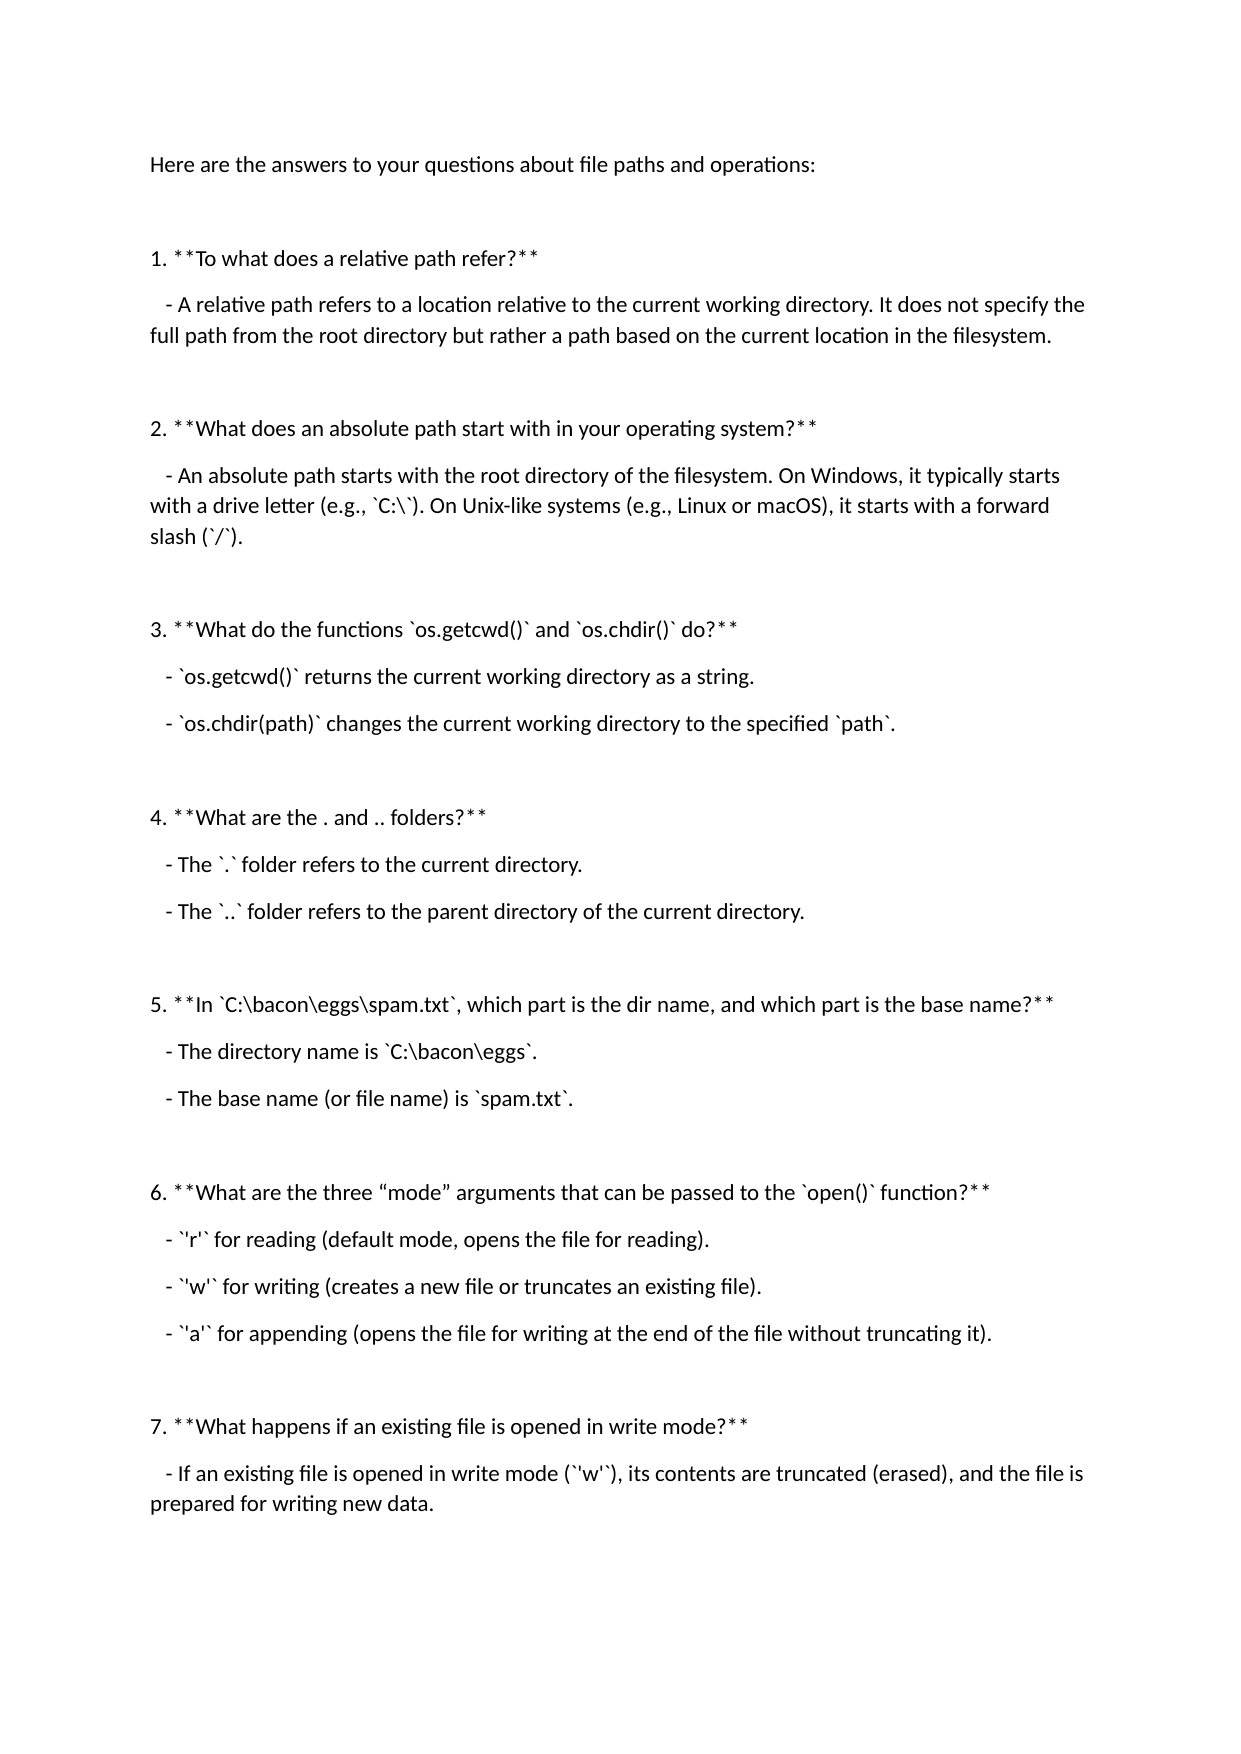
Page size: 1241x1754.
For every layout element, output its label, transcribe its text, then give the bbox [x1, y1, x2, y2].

text - `'w'` for writing (creates a new file or truncates an existing file). [150, 1272, 1090, 1300]
text - `'r'` for reading (default mode, opens the file for reading). [150, 1225, 1090, 1253]
text 4. **What are the . and .. folders?** [150, 803, 1090, 831]
text 3. **What do the functions `os.getcwd()` and `os.chdir()` do?** [150, 616, 1090, 644]
text 5. **In `C:\bacon\eggs\spam.txt`, which part is the dir name, and which part is the base name?** [150, 991, 1090, 1019]
text - The directory name is `C:\bacon\eggs`. [150, 1037, 1090, 1066]
text - The `..` folder refers to the parent directory of the current directory. [150, 897, 1090, 925]
text - `os.getcwd()` returns the current working directory as a string. [150, 662, 1090, 691]
text 2. **What does an absolute path start with in your operating system?** [150, 414, 1090, 443]
text - If an existing file is opened in write mode (`'w'`), its contents are truncated (erased), and the file is prepared for writing new data. [150, 1459, 1090, 1518]
text 6. **What are the three “mode” arguments that can be passed to the `open()` function?** [150, 1178, 1090, 1206]
text 1. **To what does a relative path refer?** [150, 244, 1090, 272]
text 7. **What happens if an existing file is opened in write mode?** [150, 1412, 1090, 1441]
text - The `.` folder refers to the current directory. [150, 850, 1090, 878]
text - An absolute path starts with the root directory of the filesystem. On Windows, it typically starts with a drive letter (e.g., `C:\`). On Unix-like systems (e.g., Linux or macOS), it starts with a forward slash (`/`). [150, 461, 1090, 550]
text - `'a'` for appending (opens the file for writing at the end of the file without truncating it). [150, 1319, 1090, 1347]
text - The base name (or file name) is `spam.txt`. [150, 1084, 1090, 1112]
text Here are the answers to your questions about file paths and operations: [150, 150, 1090, 178]
text - A relative path refers to a location relative to the current working directory. It does not specify the full path from the root directory but rather a path based on the current location in the filesystem. [150, 291, 1090, 349]
text - `os.chdir(path)` changes the current working directory to the specified `path`. [150, 709, 1090, 737]
